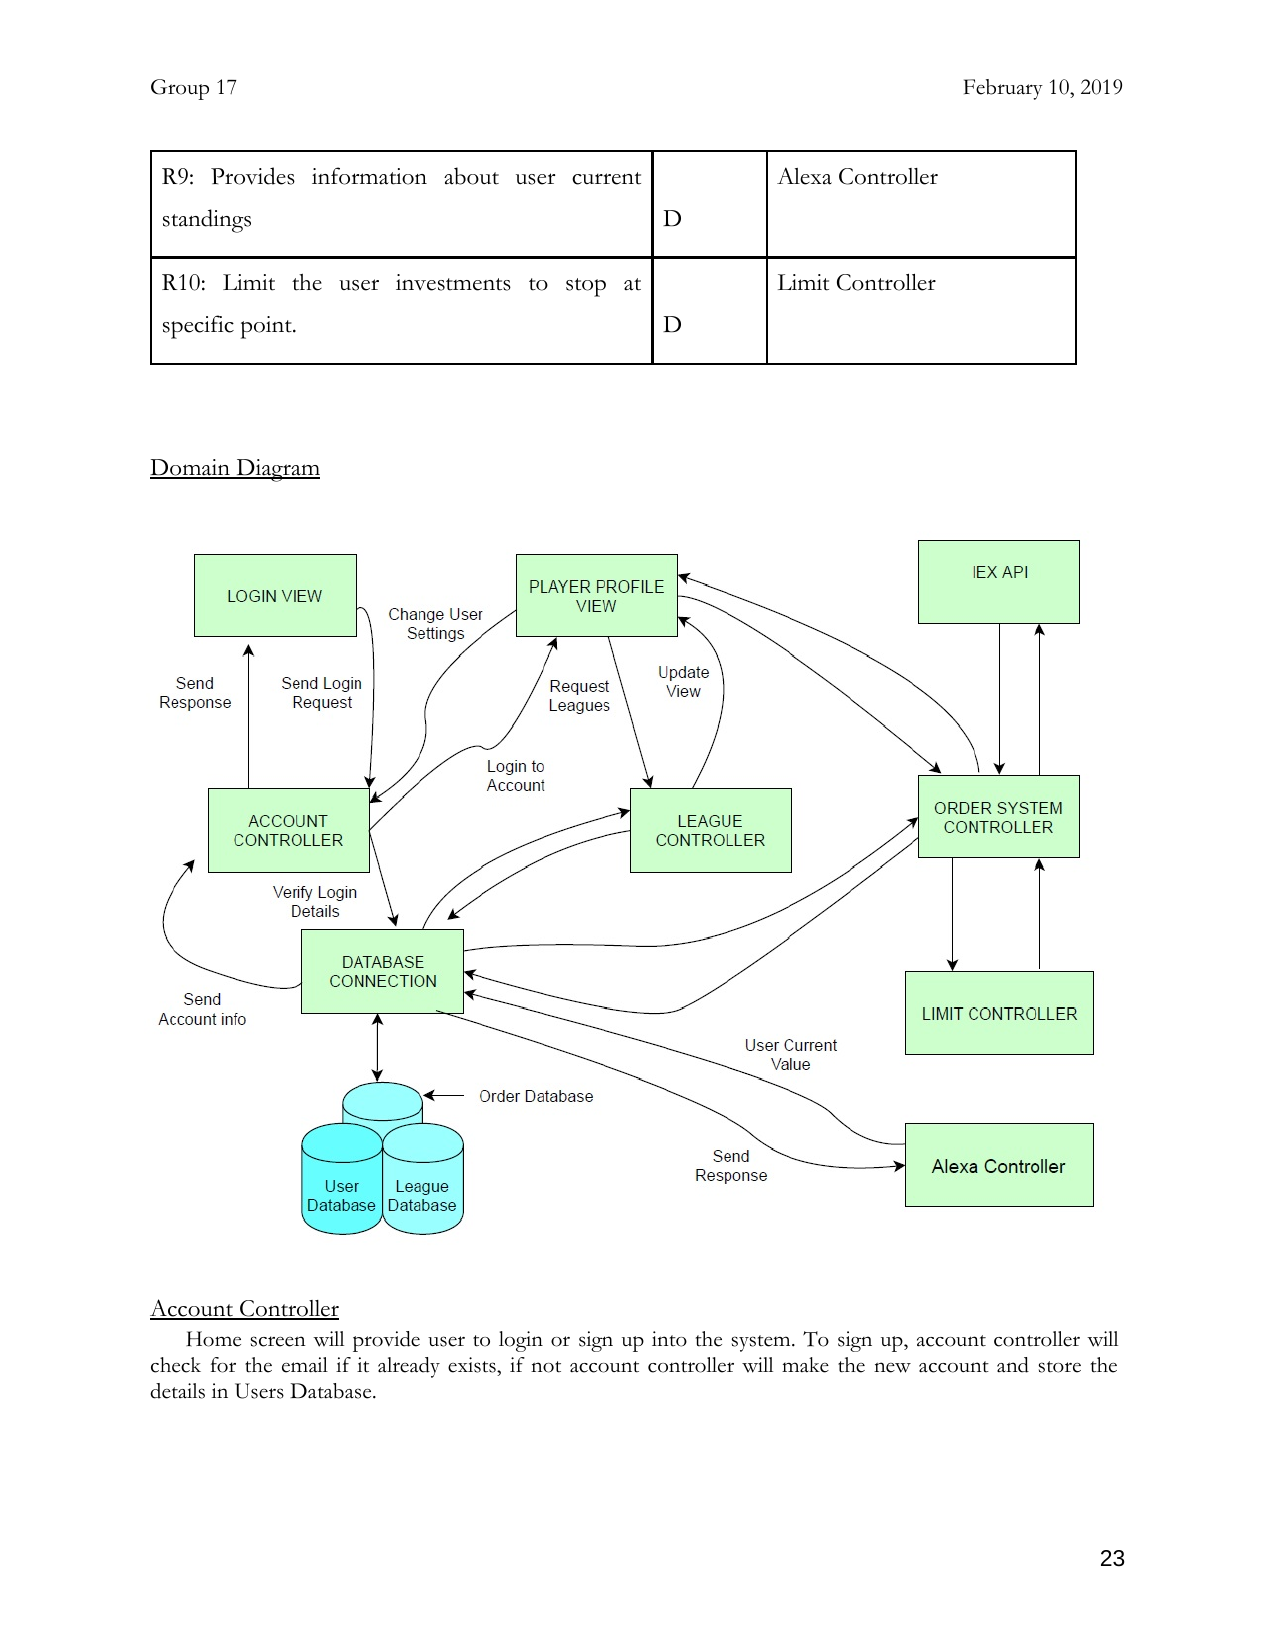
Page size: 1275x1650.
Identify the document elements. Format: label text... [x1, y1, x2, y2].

picture [112, 515, 1275, 1291]
table_cell R10: Limit the user investments to stop at specific point. [152, 259, 651, 363]
table_cell Limit Controller [768, 259, 1075, 363]
text Domain Diagram [150, 453, 1125, 481]
text Home screen will provide user to login or sign up into the system. To sign up, account controller will check for the email if it already exists, if not account controller will make the new account and store the details in Users Database. [150, 1327, 1121, 1405]
table_cell Alexa Controller [768, 152, 1075, 256]
table_cell R9: Provides information about user current standings [152, 152, 651, 256]
table_cell D [654, 152, 766, 256]
table_cell D [654, 259, 766, 363]
text Account Controller [150, 1295, 1125, 1323]
